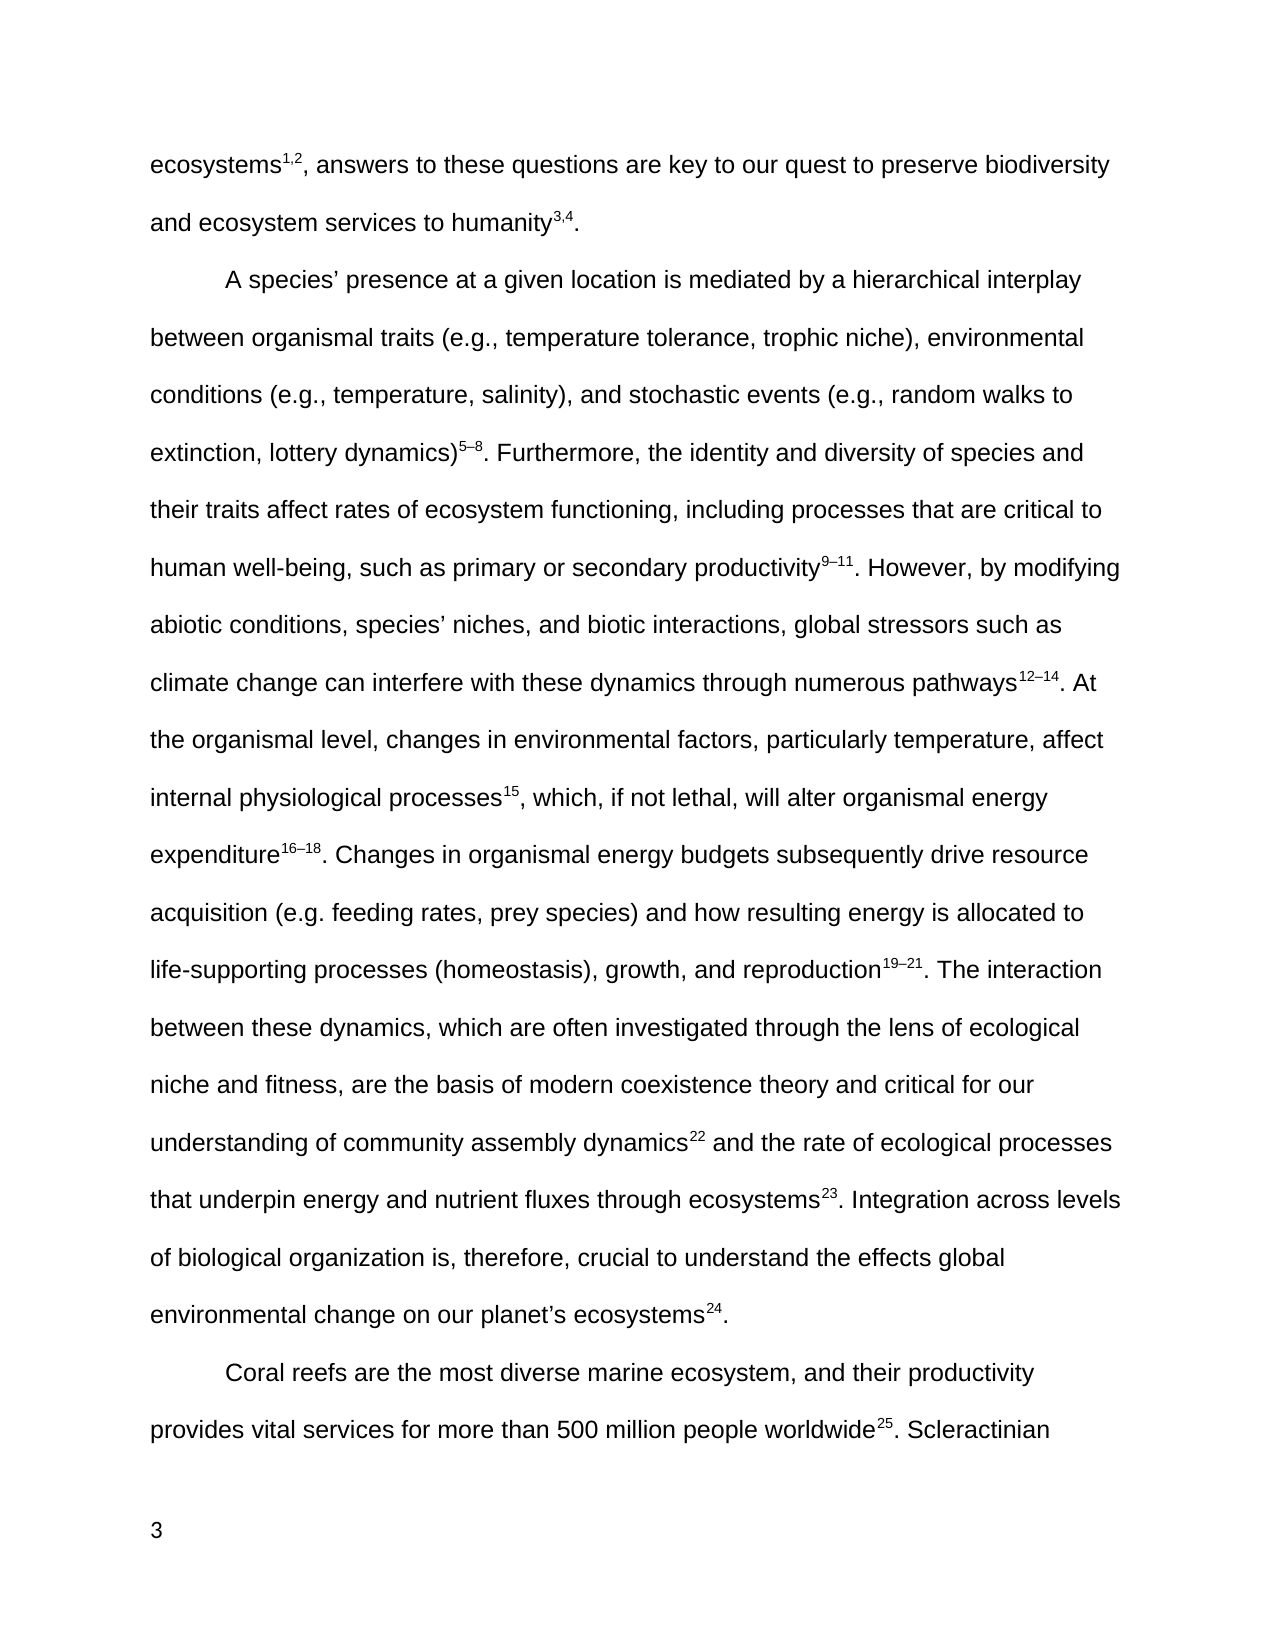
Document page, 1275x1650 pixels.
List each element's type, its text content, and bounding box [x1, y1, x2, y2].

text A species’ presence at a given location is mediated by a hierarchical interplay between organismal traits (e.g., temperature tolerance, trophic niche), environmental conditions (e.g., temperature, salinity), and stochastic events (e.g., random walks to extinction, lottery dynamics)5–8. Furthermore, the identity and diversity of species and their traits affect rates of ecosystem functioning, including processes that are critical to human well-being, such as primary or secondary productivity9–11. However, by modifying abiotic conditions, species’ niches, and biotic interactions, global stressors such as climate change can interfere with these dynamics through numerous pathways12–14. At the organismal level, changes in environmental factors, particularly temperature, affect internal physiological processes15, which, if not lethal, will alter organismal energy expenditure16–18. Changes in organismal energy budgets subsequently drive resource acquisition (e.g. feeding rates, prey species) and how resulting energy is allocated to life-supporting processes (homeostasis), growth, and reproduction19–21. The interaction between these dynamics, which are often investigated through the lens of ecological niche and fitness, are the basis of modern coexistence theory and critical for our understanding of community assembly dynamics22 and the rate of ecological processes that underpin energy and nutrient fluxes through ecosystems23. Integration across levels of biological organization is, therefore, crucial to understand the effects global environmental change on our planet’s ecosystems24. [150, 265, 1125, 1329]
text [150, 1357, 1125, 1444]
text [150, 150, 1125, 236]
